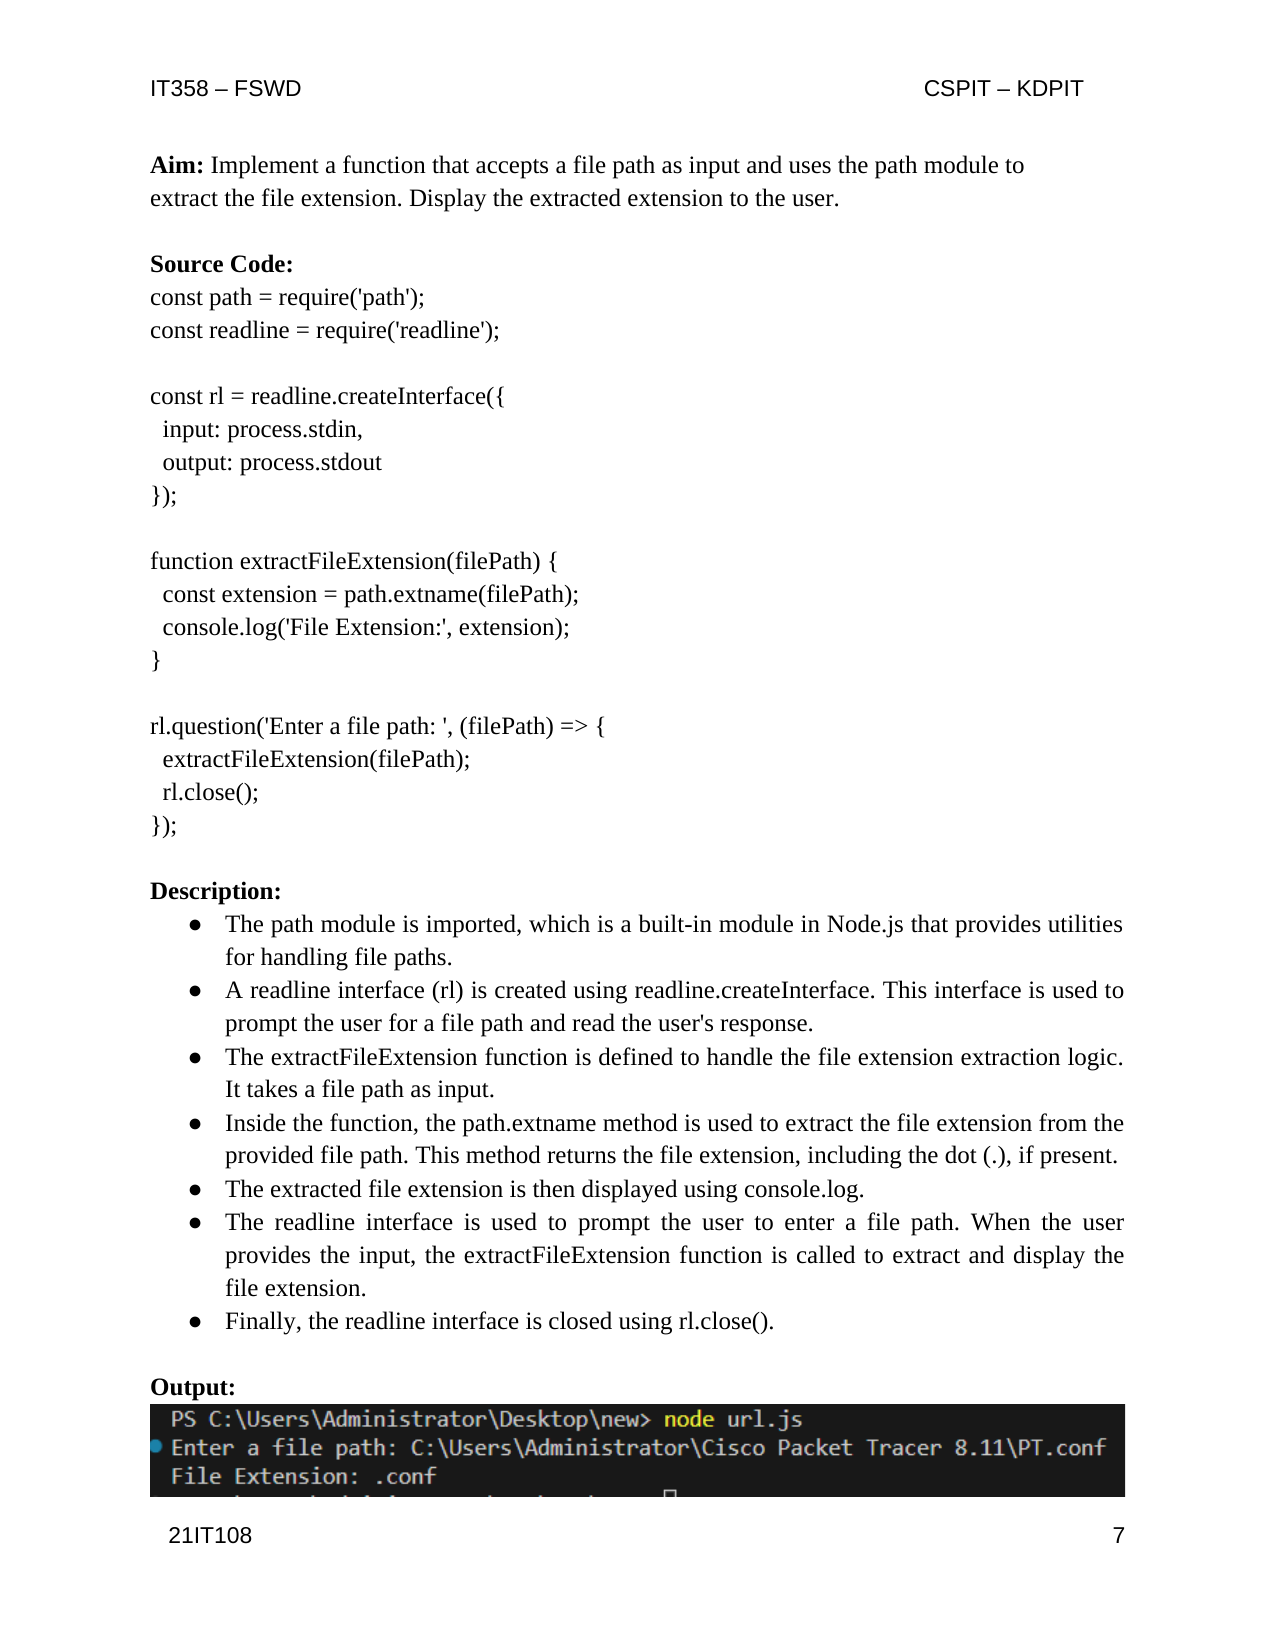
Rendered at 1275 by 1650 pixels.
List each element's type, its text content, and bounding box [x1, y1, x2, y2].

text const path = require('path'); [150, 282, 1125, 311]
text const readline = require('readline'); [150, 315, 1125, 344]
text const extension = path.extname(filePath); [150, 579, 1125, 608]
text }); [150, 810, 1125, 839]
list The extracted file extension is then displayed using console.log. [187, 1174, 1125, 1202]
text output: process.stdout [150, 447, 1125, 476]
text Output: [150, 1372, 1125, 1401]
list A readline interface (rl) is created using readline.createInterface. This interface is used to prompt the user for a file path and read the user's response. [187, 976, 1125, 1037]
text } [150, 645, 1125, 674]
text rl.question('Enter a file path: ', (filePath) => { [150, 711, 1125, 740]
text Description: [150, 876, 1125, 905]
text Source Code: [150, 249, 1125, 278]
text extractFileExtension(filePath); [150, 744, 1125, 773]
text }); [150, 480, 1125, 509]
picture [150, 1404, 1125, 1497]
text Aim: Implement a function that accepts a file path as input and uses the path module to [150, 150, 1125, 179]
text input: process.stdin, [150, 414, 1125, 443]
list The extractFileExtension function is defined to handle the file extension extraction logic. It takes a file path as input. [187, 1042, 1125, 1103]
text extract the file extension. Display the extracted extension to the user. [150, 183, 1125, 212]
text const rl = readline.createInterface({ [150, 381, 1125, 410]
text console.log('File Extension:', extension); [150, 612, 1125, 641]
list The path module is imported, which is a built-in module in Node.js that provides utilities for handling file paths. [187, 909, 1125, 971]
list The readline interface is used to prompt the user to enter a file path. When the user provides the input, the extractFileExtension function is called to extract and display the file extension. [187, 1207, 1125, 1301]
text rl.close(); [150, 777, 1125, 806]
text function extractFileExtension(filePath) { [150, 546, 1125, 575]
list Finally, the readline interface is closed using rl.close(). [187, 1306, 1125, 1334]
list Inside the function, the path.extname method is used to extract the file extension from the provided file path. This method returns the file extension, including the dot (.), if present. [187, 1108, 1125, 1169]
